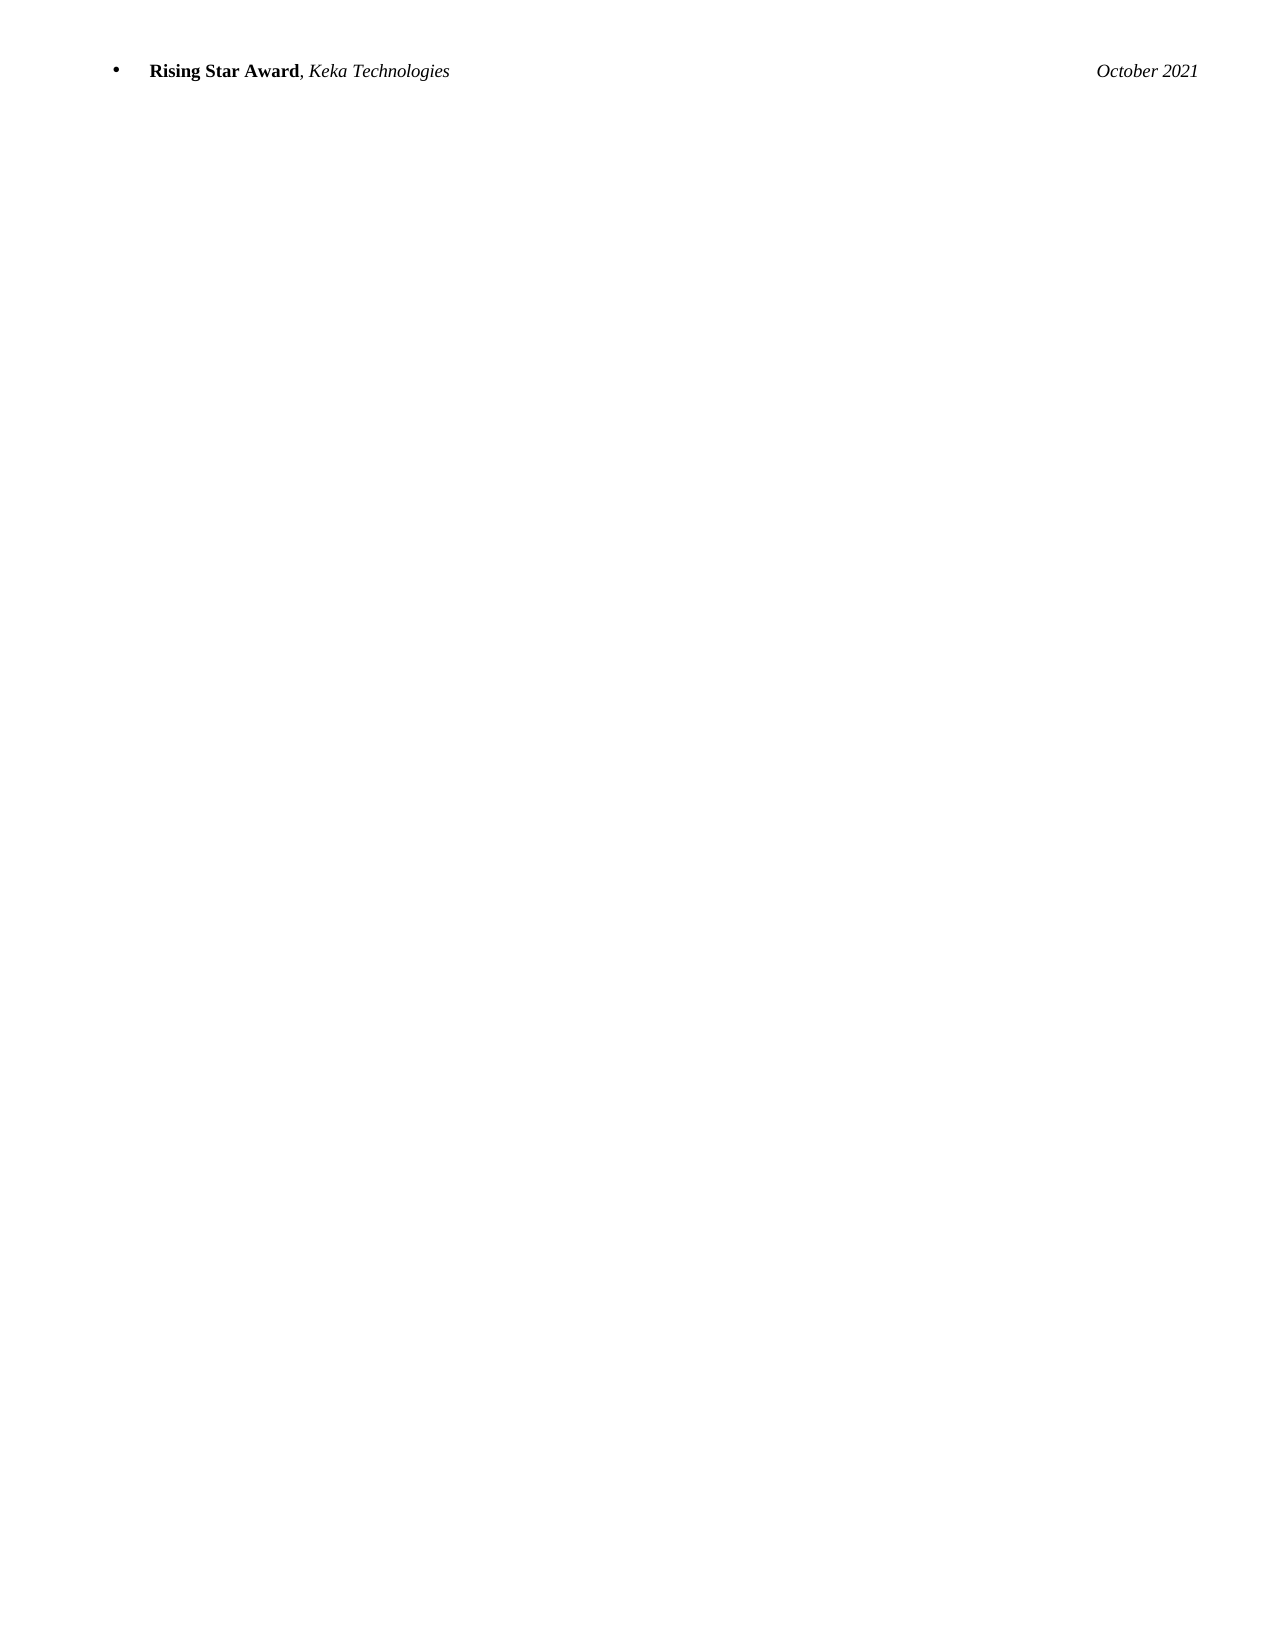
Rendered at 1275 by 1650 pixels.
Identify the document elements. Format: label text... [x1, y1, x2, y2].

list Rising Star Award, Keka Technologies October 2021 [112, 56, 1231, 83]
